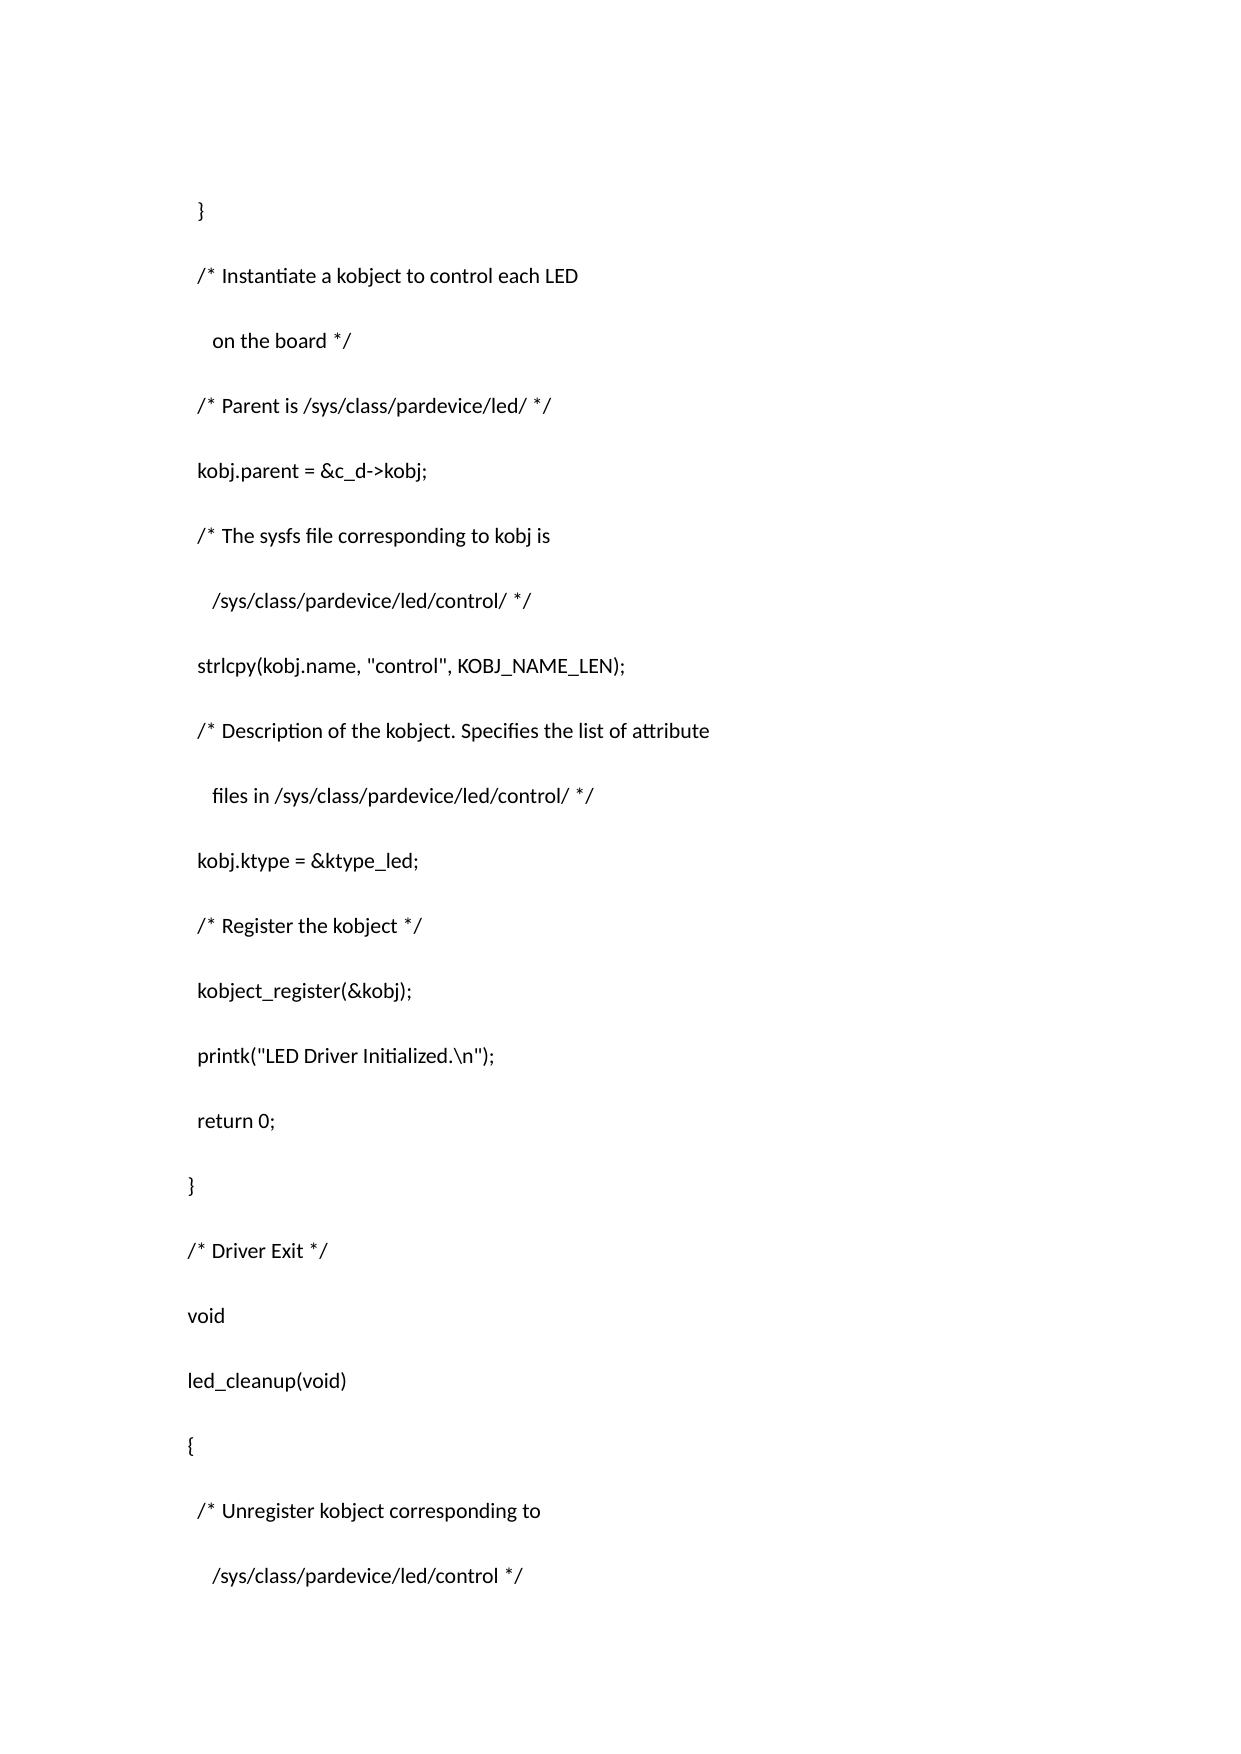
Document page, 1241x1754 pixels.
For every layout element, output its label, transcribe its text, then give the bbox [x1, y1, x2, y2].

text /sys/class/pardevice/led/control */ [187, 1559, 1053, 1592]
text strlcpy(kobj.name, "control", KOBJ_NAME_LEN); [187, 649, 1053, 682]
text kobj.parent = &c_d->kobj; [187, 454, 1053, 487]
text /* Register the kobject */ [187, 909, 1053, 942]
text } [187, 1169, 1053, 1202]
text on the board */ [187, 324, 1053, 357]
text /* Instantiate a kobject to control each LED [187, 259, 1053, 292]
text led_cleanup(void) [187, 1364, 1053, 1397]
text printk("LED Driver Initialized.\n"); [187, 1039, 1053, 1072]
text /* Parent is /sys/class/pardevice/led/ */ [187, 389, 1053, 422]
text void [187, 1299, 1053, 1332]
text files in /sys/class/pardevice/led/control/ */ [187, 779, 1053, 812]
text /* The sysfs file corresponding to kobj is [187, 519, 1053, 552]
text return 0; [187, 1104, 1053, 1137]
text /sys/class/pardevice/led/control/ */ [187, 584, 1053, 617]
text /* Unregister kobject corresponding to [187, 1494, 1053, 1527]
text /* Driver Exit */ [187, 1234, 1053, 1267]
text } [187, 194, 1053, 227]
text /* Description of the kobject. Specifies the list of attribute [187, 714, 1053, 747]
text { [187, 1429, 1053, 1462]
text kobj.ktype = &ktype_led; [187, 844, 1053, 877]
text kobject_register(&kobj); [187, 974, 1053, 1007]
